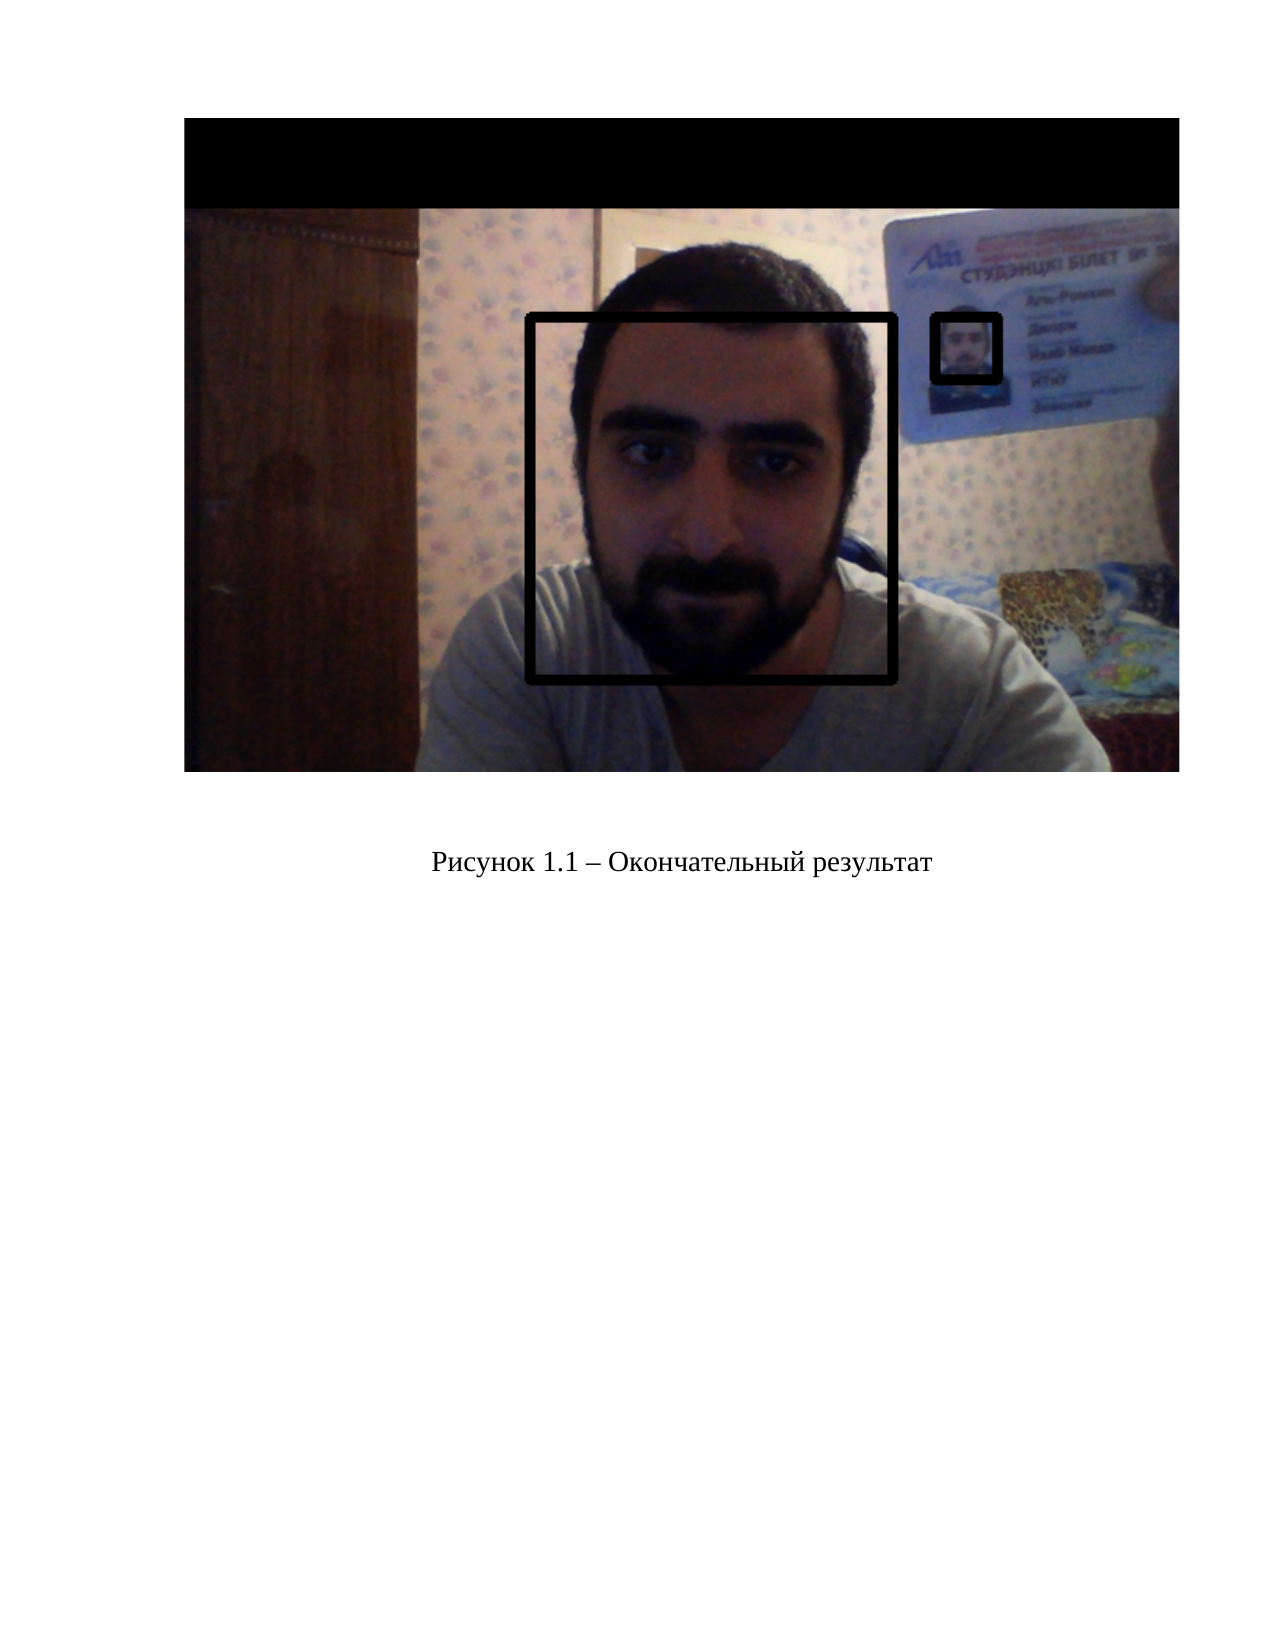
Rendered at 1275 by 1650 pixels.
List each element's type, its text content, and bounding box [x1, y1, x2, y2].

picture [184, 118, 1180, 772]
text Рисунок 1.1 – Oкончательный результат [177, 844, 1186, 877]
